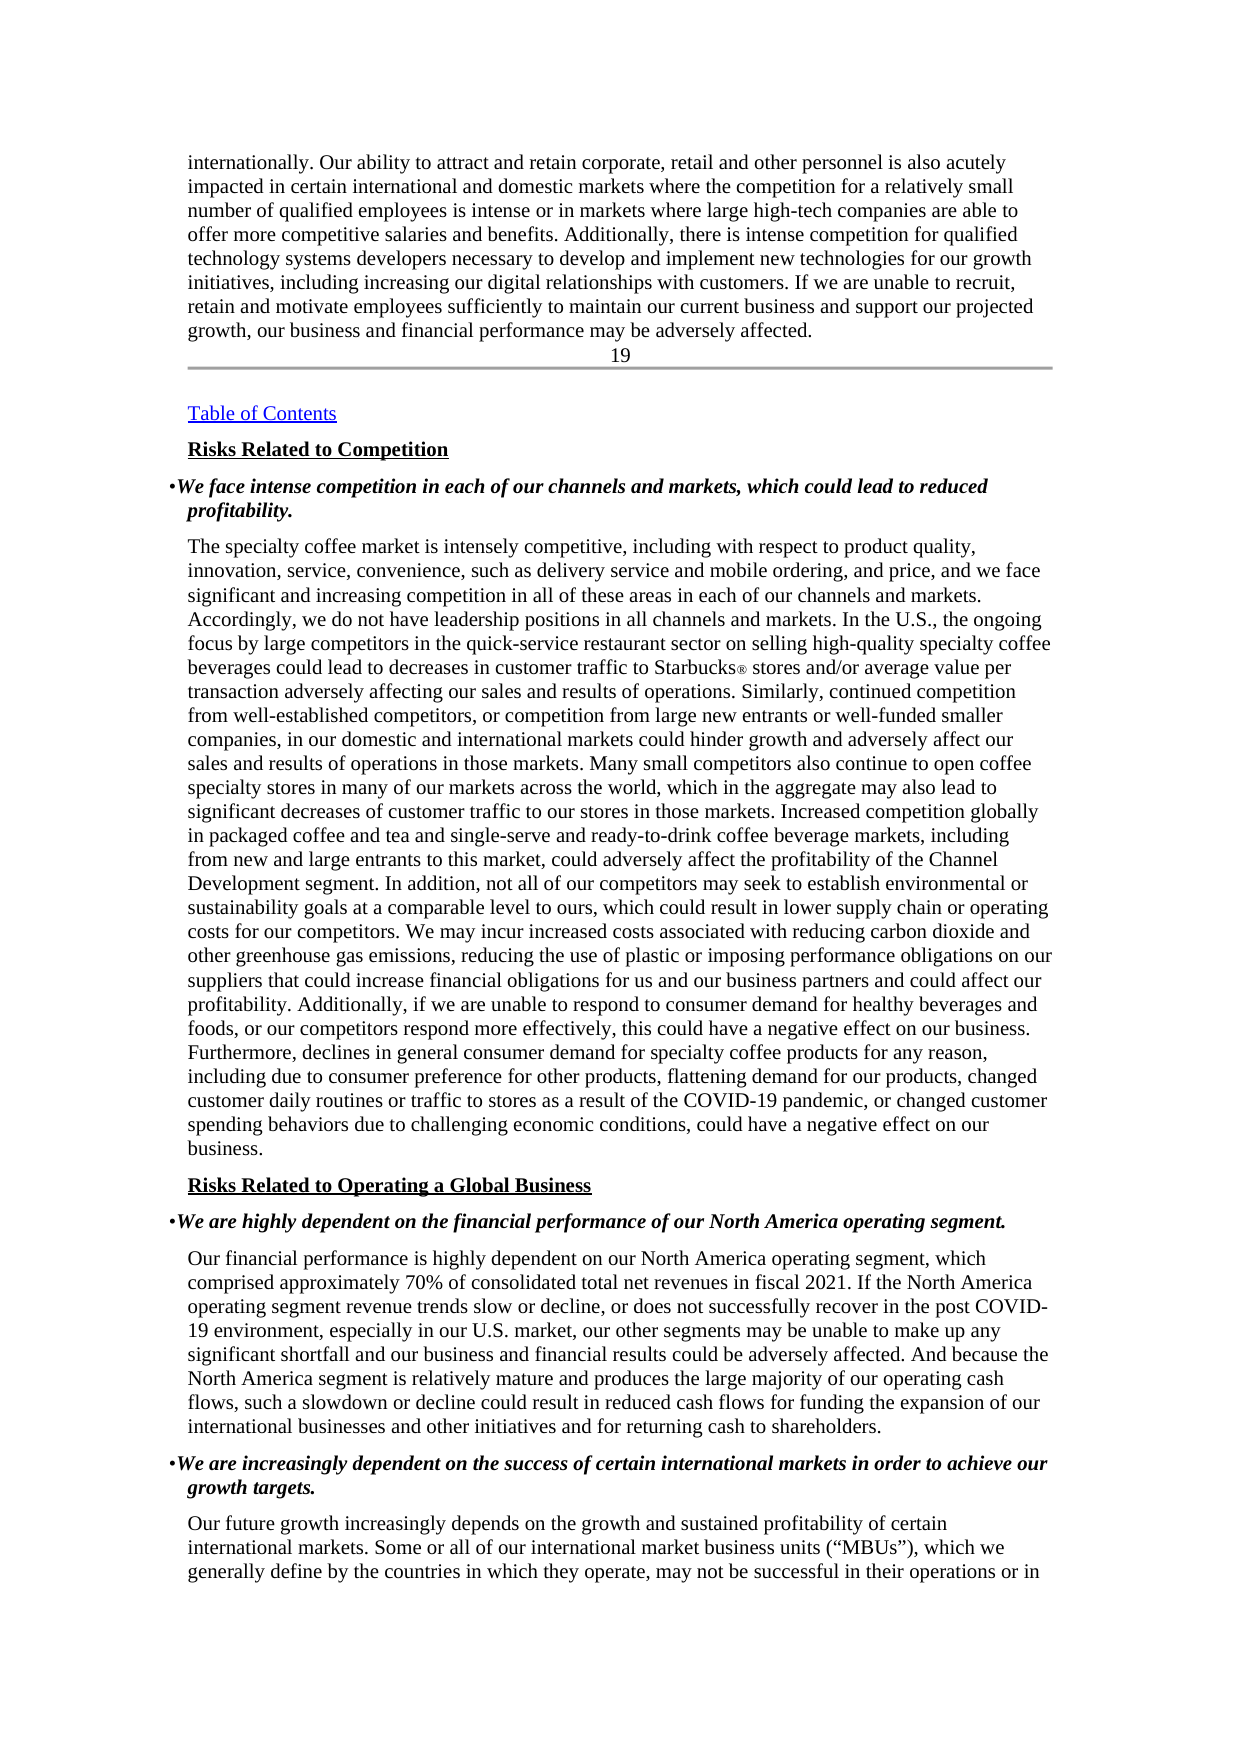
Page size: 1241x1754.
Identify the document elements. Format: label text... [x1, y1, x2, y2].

text •We are increasingly dependent on the success of certain international markets in order to achieve our growth targets. [169, 1451, 1053, 1499]
text The specialty coffee market is intensely competitive, including with respect to product quality, innovation, service, convenience, such as delivery service and mobile ordering, and price, and we face significant and increasing competition in all of these areas in each of our channels and markets. Accordingly, we do not have leadership positions in all channels and markets. In the U.S., the ongoing focus by large competitors in the quick-service restaurant sector on selling high-quality specialty coffee beverages could lead to decreases in customer traffic to Starbucks® stores and/or average value per transaction adversely affecting our sales and results of operations. Similarly, continued competition from well-established competitors, or competition from large new entrants or well-funded smaller companies, in our domestic and international markets could hinder growth and adversely affect our sales and results of operations in those markets. Many small competitors also continue to open coffee specialty stores in many of our markets across the world, which in the aggregate may also lead to significant decreases of customer traffic to our stores in those markets. Increased competition globally in packaged coffee and tea and single-serve and ready-to-drink coffee beverage markets, including from new and large entrants to this market, could adversely affect the profitability of the Channel Development segment. In addition, not all of our competitors may seek to establish environmental or sustainability goals at a comparable level to ours, which could result in lower supply chain or operating costs for our competitors. We may incur increased costs associated with reducing carbon dioxide and other greenhouse gas emissions, reducing the use of plastic or imposing performance obligations on our suppliers that could increase financial obligations for us and our business partners and could affect our profitability. Additionally, if we are unable to respond to consumer demand for healthy beverages and foods, or our competitors respond more effectively, this could have a negative effect on our business. Furthermore, declines in general consumer demand for specialty coffee products for any reason, including due to consumer preference for other products, flattening demand for our products, changed customer daily routines or traffic to stores as a result of the COVID-19 pandemic, or changed customer spending behaviors due to challenging economic conditions, could have a negative effect on our business. [187, 534, 1053, 1160]
text 19 [187, 342, 1053, 366]
text •We are highly dependent on the financial performance of our North America operating segment. [169, 1209, 1053, 1233]
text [187, 1511, 1053, 1583]
text Risks Related to Competition [187, 437, 1053, 461]
text Risks Related to Operating a Global Business [187, 1172, 1053, 1197]
text •We face intense competition in each of our channels and markets, which could lead to reduced profitability. [169, 474, 1053, 522]
text Table of Contents [187, 401, 1053, 425]
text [187, 150, 1053, 342]
text Our financial performance is highly dependent on our North America operating segment, which comprised approximately 70% of consolidated total net revenues in fiscal 2021. If the North America operating segment revenue trends slow or decline, or does not successfully recover in the post COVID-19 environment, especially in our U.S. market, our other segments may be unable to make up any significant shortfall and our business and financial results could be adversely affected. And because the North America segment is relatively mature and produces the large majority of our operating cash flows, such a slowdown or decline could result in reduced cash flows for funding the expansion of our international businesses and other initiatives and for returning cash to shareholders. [187, 1246, 1053, 1438]
